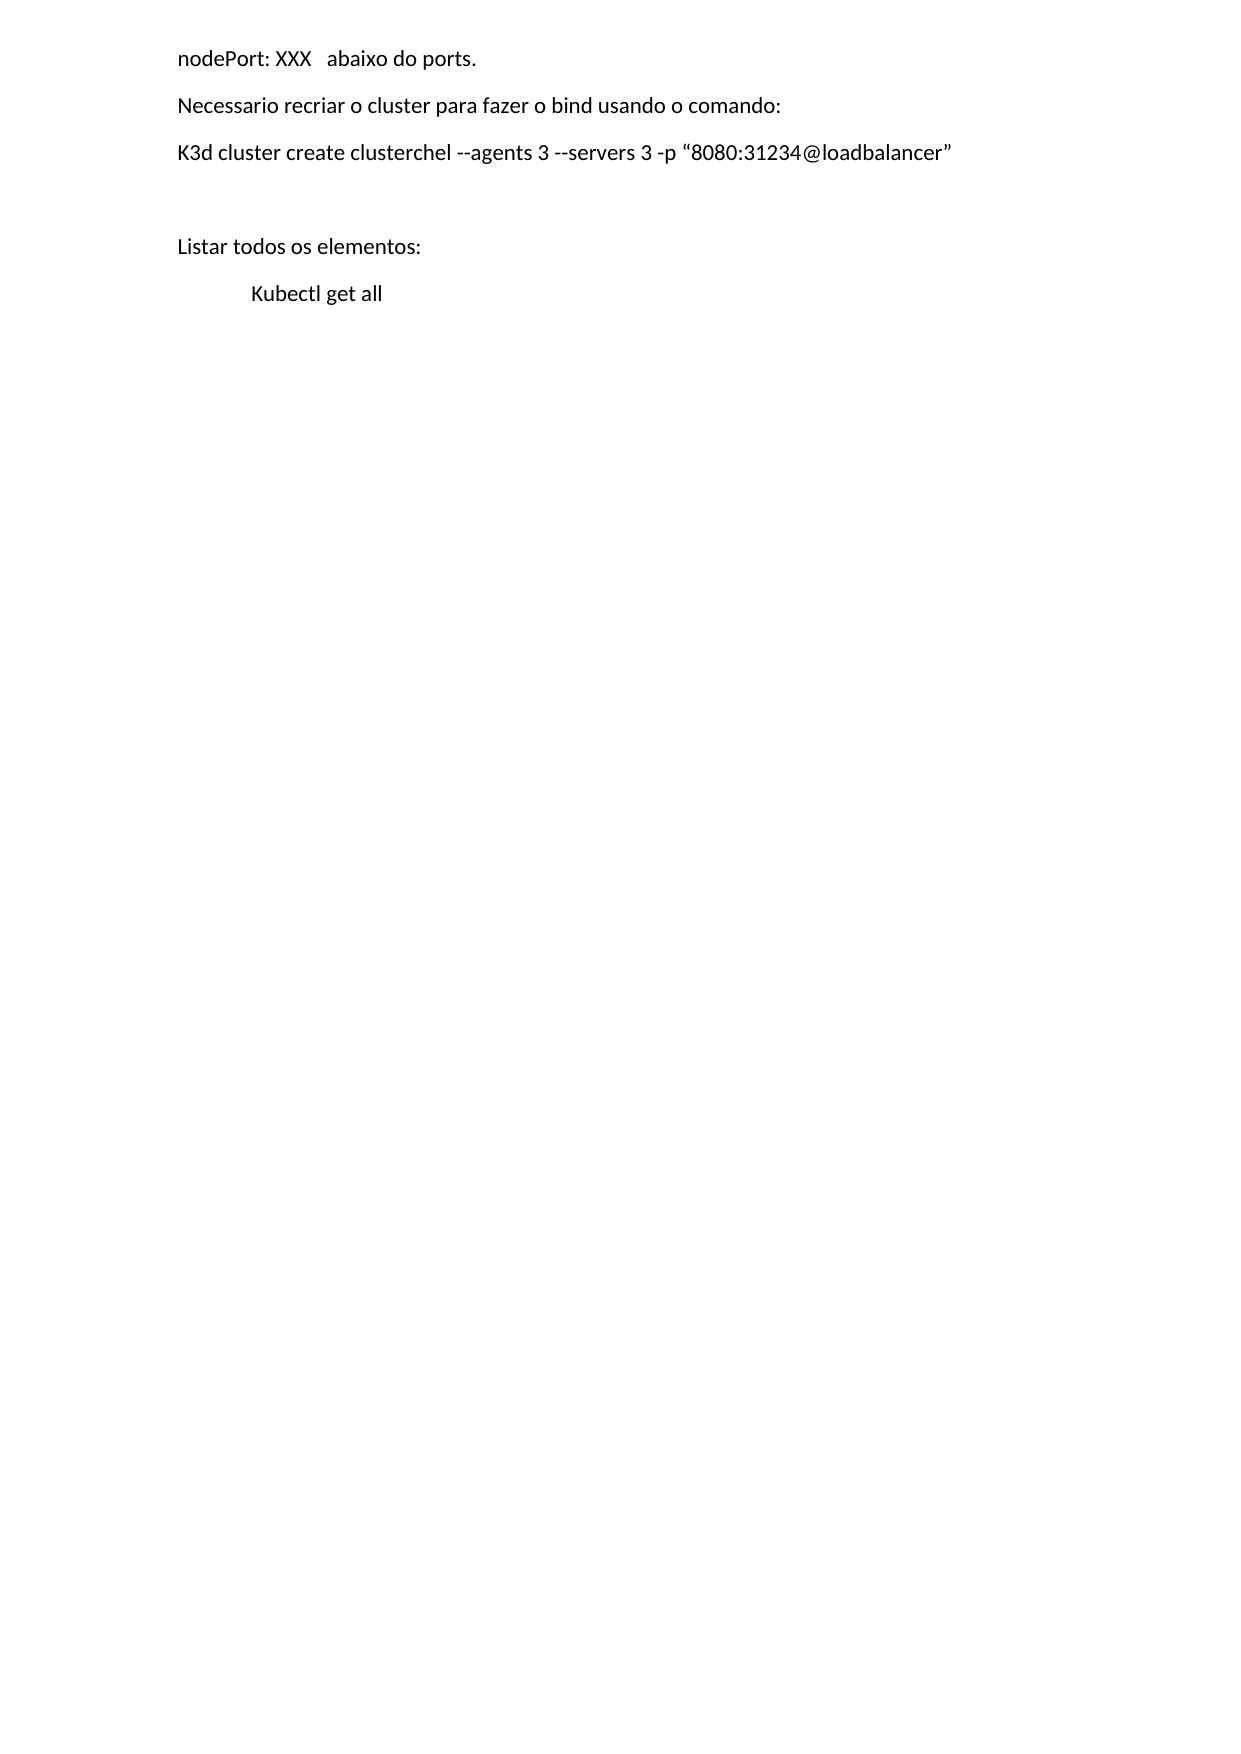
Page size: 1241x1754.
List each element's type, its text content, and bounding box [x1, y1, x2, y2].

text Listar todos os elementos: [177, 232, 1063, 260]
text Necessario recriar o cluster para fazer o bind usando o comando: [177, 91, 1063, 119]
text K3d cluster create clusterchel --agents 3 --servers 3 -p “8080:31234@loadbalancer” [177, 138, 1063, 166]
text Kubectl get all [177, 279, 1063, 307]
text nodePort: XXX abaixo do ports. [177, 44, 1063, 72]
